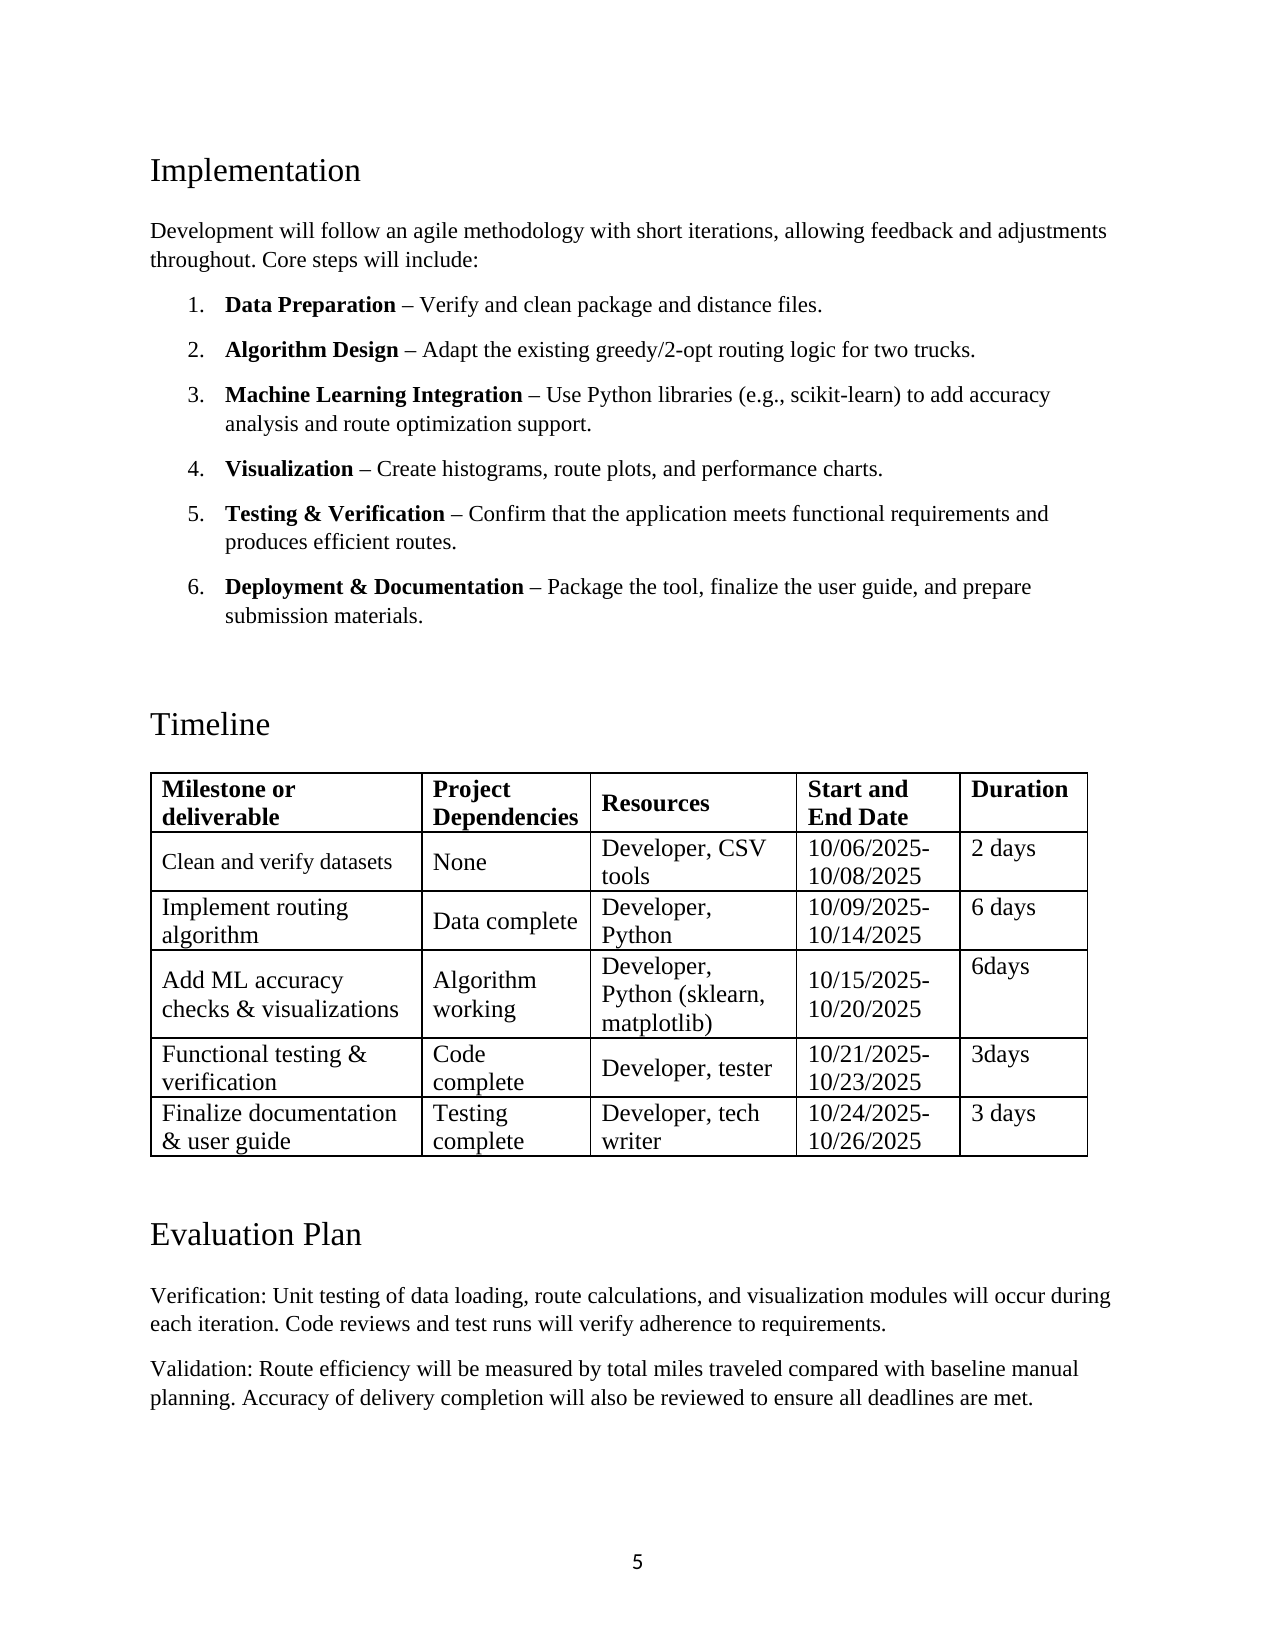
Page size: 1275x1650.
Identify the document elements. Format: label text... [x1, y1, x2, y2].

table_cell Testing complete [423, 1098, 590, 1155]
table_cell 3days [961, 1039, 1087, 1096]
table_header Project Dependencies [423, 774, 590, 831]
table_cell 10/06/2025-10/08/2025 [797, 833, 959, 890]
table_cell Implement routing algorithm [152, 892, 421, 949]
table_cell Data complete [423, 892, 590, 949]
table_cell Add ML accuracy checks & visualizations [152, 951, 421, 1037]
table_cell Developer, tech writer [591, 1098, 796, 1155]
text Verification: Unit testing of data loading, route calculations, and visualization modules will occur during each iteration. Code reviews and test runs will verify adherence to requirements. [150, 1282, 1125, 1337]
table_cell Developer, tester [591, 1039, 796, 1096]
table_cell Finalize documentation & user guide [152, 1098, 421, 1155]
table_header Start and End Date [797, 774, 959, 831]
subtitle Evaluation Plan [150, 1214, 1125, 1253]
table_cell Functional testing & verification [152, 1039, 421, 1096]
table_cell Developer, Python [591, 892, 796, 949]
text Validation: Route efficiency will be measured by total miles traveled compared with baseline manual planning. Accuracy of delivery completion will also be reviewed to ensure all deadlines are met. [150, 1355, 1125, 1410]
table_cell 10/15/2025-10/20/2025 [797, 951, 959, 1037]
table_cell Developer, CSV tools [591, 833, 796, 890]
table_cell Developer, Python (sklearn, matplotlib) [591, 951, 796, 1037]
table_cell 6 days [961, 892, 1087, 949]
text Development will follow an agile methodology with short iterations, allowing feedback and adjustments throughout. Core steps will include: [150, 217, 1125, 272]
table_cell None [423, 833, 590, 890]
list Machine Learning Integration – Use Python libraries (e.g., scikit-learn) to add accuracy analysis and route optimization support. [187, 381, 1125, 436]
table_cell Clean and verify datasets [152, 833, 421, 890]
table_cell 6days [961, 951, 1087, 1037]
table_cell Algorithm working [423, 951, 590, 1037]
list Visualization – Create histograms, route plots, and performance charts. [187, 455, 1125, 481]
table_cell 10/21/2025-10/23/2025 [797, 1039, 959, 1096]
table_cell 10/09/2025-10/14/2025 [797, 892, 959, 949]
subtitle Implementation [150, 150, 1125, 188]
table_cell Code complete [423, 1039, 590, 1096]
table_cell 2 days [961, 833, 1087, 890]
table_header Duration [961, 774, 1087, 831]
subtitle Timeline [150, 704, 1125, 743]
list Data Preparation – Verify and clean package and distance files. [187, 291, 1125, 317]
table_header Milestone or deliverable [152, 774, 421, 831]
list Testing & Verification – Confirm that the application meets functional requirements and produces efficient routes. [187, 500, 1125, 555]
list Deployment & Documentation – Package the tool, finalize the user guide, and prepare submission materials. [187, 573, 1125, 628]
table_cell 10/24/2025-10/26/2025 [797, 1098, 959, 1155]
list Algorithm Design – Adapt the existing greedy/2-opt routing logic for two trucks. [187, 336, 1125, 362]
table_cell 3 days [961, 1098, 1087, 1155]
table_header Resources [591, 774, 796, 831]
